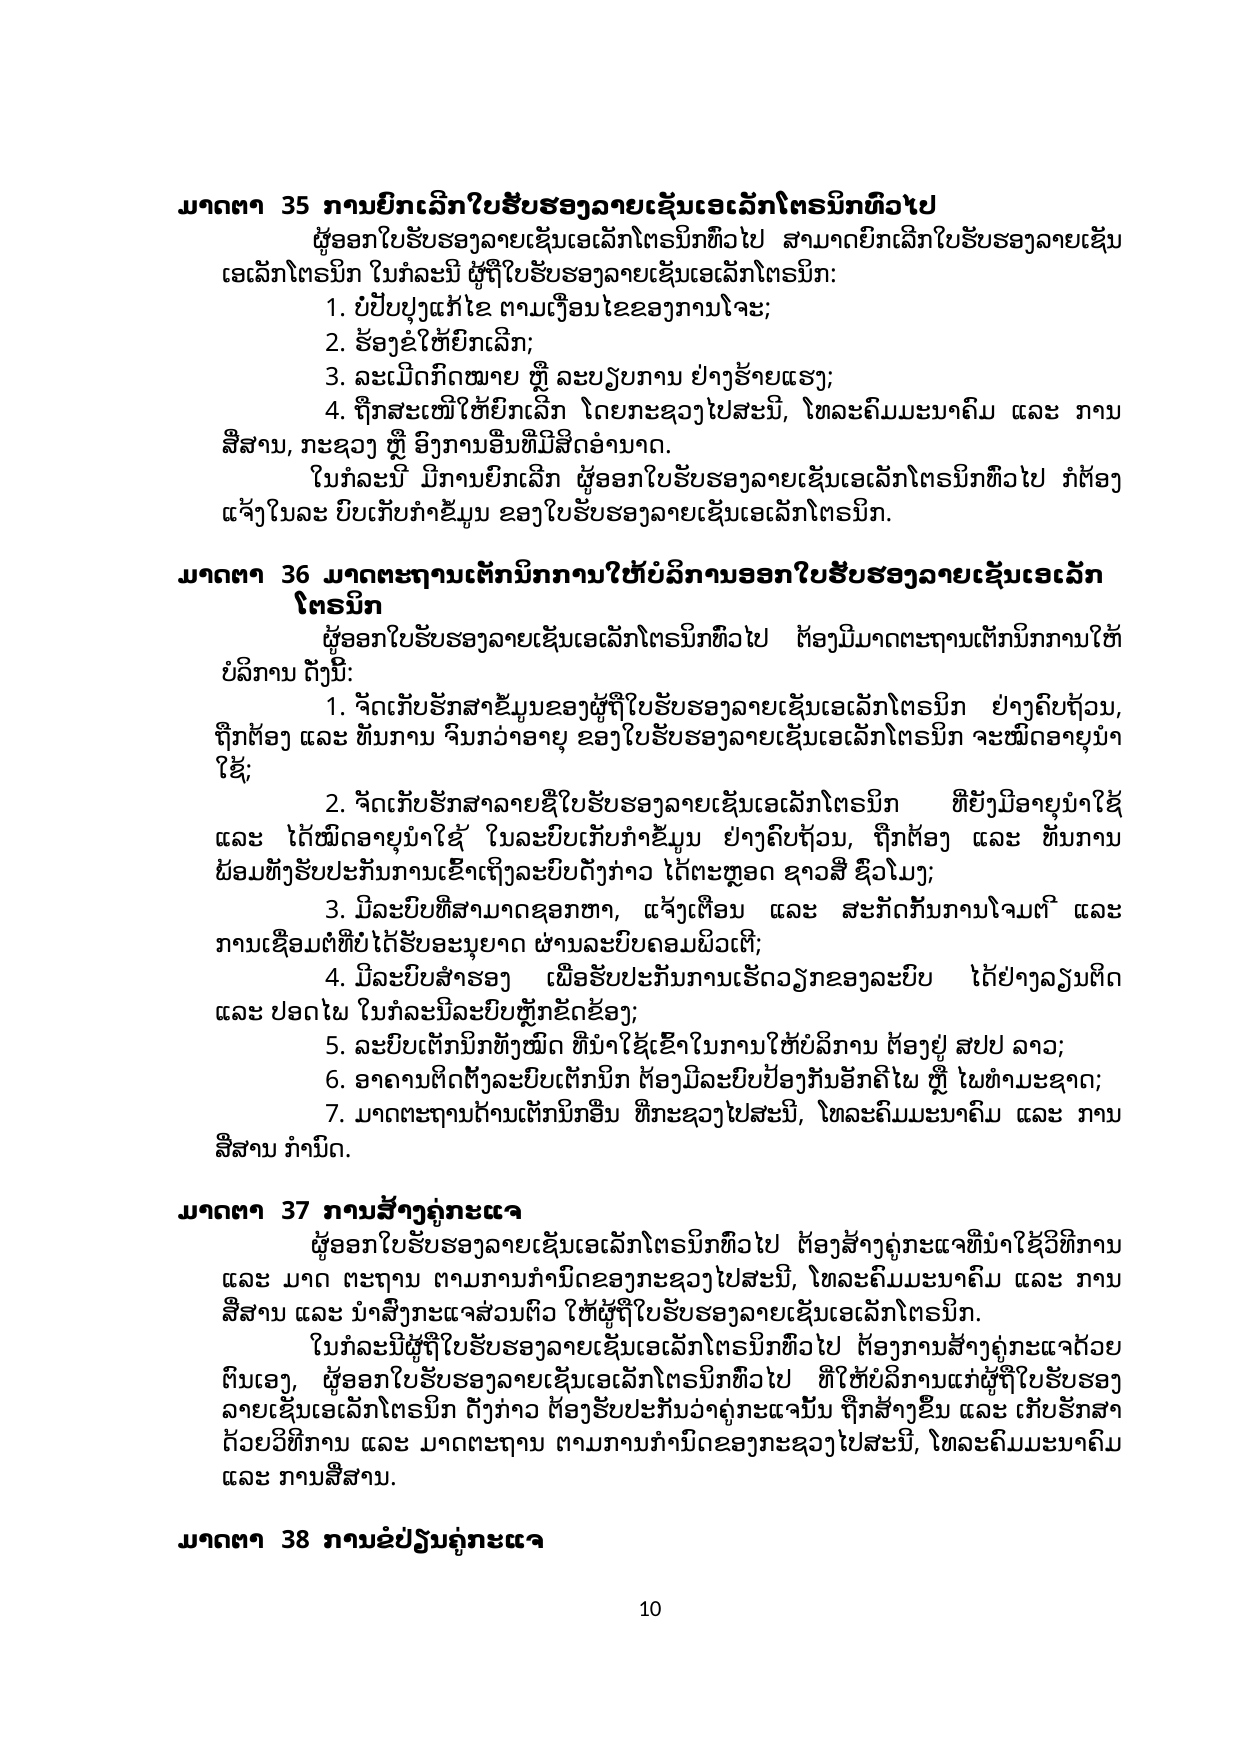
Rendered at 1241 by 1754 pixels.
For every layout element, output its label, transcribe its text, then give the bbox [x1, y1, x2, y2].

list ບໍ່ປັບປຸງແກ້ໄຂ ຕາມເງື່ອນໄຂຂອງການໂຈະ; [222, 290, 1122, 324]
list ຜູ້ອອກໃບຮັບຮອງລາຍເຊັນເອ​ເລັກໂຕຣນິກທົ່ວໄປ ສາມາດຍົກ​ເລີກໃບຮັບຮອງລາຍເຊັນເອເລັກໂຕຣນິກ ໃນກໍລະນີ ຜູ້ຖືໃບຮັບຮອງລາຍເຊັນເອເລັກໂຕຣນິກ: [222, 222, 1122, 290]
list ມາດຕາ 38 ການຂໍປ່ຽນຄູ່ກະແຈ [177, 1521, 1122, 1556]
list ມາດຕາ 37 ການສ້າງຄູ່ກະແຈ [177, 1192, 1122, 1226]
list ອາຄານຕິດຕັ້ງລະບົບເຕັກນິກ ຕ້ອງມີລະບົບປ້ອງກັນອັກຄີໄພ ຫຼື ໄພທຳມະຊາດ; [215, 1062, 1122, 1096]
list ມີລະບົບທີ່ສາມາດຊອກຫາ, ແຈ້ງເຕືອນ ແລະ ສະກັດກັ້ນການໂຈມຕີ ແລະ ການເຊື່ອມຕໍ່ທີ່ບໍ່ໄດ້ຮັບອະນຸຍາດ ຜ່ານລະບົບຄອມພິວເຕີ; [215, 892, 1122, 960]
list ມາດຕາ 36 ມາດຕະຖານເຕັກນິກການໃຫ້ບໍລິການອອກໃບຮັບຮອງລາຍເຊັນເອເລັກໂຕຣນິກ [177, 557, 1122, 620]
list ມາດຕະຖານດ້ານເຕັກນິກອື່ນ ທີ່ກະຊວງໄປສະນີ, ໂທລະຄົມມະນາຄົມ ແລະ ການສື່ສານ ກຳນົດ. [215, 1096, 1122, 1164]
list ໃນກໍລະນີຜູ້ຖືໃບຮັບຮອງລາຍເຊັນເອເລັກໂຕຣນິກທົ່ວໄປ ຕ້ອງການສ້າງຄູ່ກະແຈດ້ວຍຕົນເອງ, ຜູ້ອອກໃບຮັບຮອງລາຍເຊັນເອ​ເລັກໂຕຣນິກທົ່ວໄປ ທີ່ໃຫ້ບໍລິການແກ່ຜູ້ຖືໃບຮັບຮອງລາຍເຊັນເອເລັກໂຕຣນິກ ດ່ັງກ່າວ ຕ້ອງຮັບປະກັນວ່າຄູ່ກະແຈນັ້ນ ຖືກສ້າງຂຶ້ນ ແລະ ເກັບຮັກສາດ້ວຍວິທີການ ແລະ ມາດຕະຖານ ຕາມການກຳນົດຂອງກະຊວງໄປສະນີ, ໂທລະຄົມມະນາຄົມ ແລະ ການສື່ສານ. [222, 1332, 1122, 1493]
list ມີລະບົບສຳຮອງ ເພື່ອຮັບປະກັນການເຮັດວຽກຂອງລະບົບ ໄດ້ຢ່າງລຽນຕິດ ແລະ ປອດໄພ ໃນກໍລະນີລະບົບຫຼັກຂັດຂ້ອງ; [215, 960, 1122, 1028]
list ຈັດເກັບຮັກສາລາຍຊື່ໃບຮັບຮອງລາຍເຊັນເອ​ເລັກໂຕຣນິກ ທີ່ຍັງມີອາຍຸນຳໃຊ້ ແລະ ໄດ້ໝົດອາຍຸນຳໃຊ້ ໃນລະບົບເກັບກຳຂໍ້ມູນ ຢ່າງຄົບຖ້ວນ, ຖືກຕ້ອງ ແລະ ທັນການ ພ້ອມທັງຮັບປະກັນການເຂົ້າເຖິງລະບົບດັ່ງກ່າວ ໄດ້ຕະຫຼອດ ຊາວ​ສີ່ ຊົ່ວໂມງ; [215, 786, 1122, 892]
list ລະບົບເຕັກນິກທັງໝົດ ທີ່ນຳໃຊ້ເຂົ້າໃນການໃຫ້ບໍລິການ ຕ້ອງຢູ່ ສປປ ລາວ; [215, 1028, 1122, 1062]
list ໃນກໍລະນີ ມີການຍົກເລີກ ຜູ້ອອກໃບຮັບຮອງລາຍເຊັນເອ​ເລັກໂຕຣນິກທົ່ວໄປ ກໍຕ້ອງແຈ້ງໃນລະ ບົບເກັບກຳຂໍ້ມູນ ຂອງໃບຮັບຮອງລາຍເຊັນເອ​ເລັກໂຕຣນິກ. [222, 460, 1122, 528]
list ຜູ້ອອກໃບຮັບຮອງລາຍເຊັນເອ​ເລັກໂຕຣນິກທົ່ວໄປ ຕ້ອງມີມາດຕະຖານເຕັກນິກການໃຫ້ບໍລິການ ດັ່ງນີ້: [222, 620, 1122, 688]
list ລະເມີດກົດໝາຍ ຫຼື ລະບຽບການ ຢ່າງຮ້າຍແຮງ; [222, 358, 1122, 392]
list ຈັດເກັບຮັກສາຂໍ້ມູນຂອງຜູ້ຖືໃບຮັບຮອງລາຍເຊັນເອເລັກໂຕຣນິກ ຢ່າງຄົບຖ້ວນ, ຖືກຕ້ອງ ແລະ ທັນການ ຈົນກວ່າອາຍຸ ຂອງໃບຮັບຮອງລາຍເຊັນເອ​ເລັກໂຕຣນິກ ຈະໝົດອາຍຸນຳໃຊ້; [215, 688, 1122, 786]
list ຖືກສະເໜີ​ໃຫ້ຍົກເລີກ ໂດຍກະຊວງໄປສະນີ, ໂທລະຄົມມະນາຄົມ ແລະ ການສື່ສານ, ກະຊວງ ຫຼື ອົງການອື່ນທີ່ມີສິດອຳນາດ. [222, 392, 1122, 460]
list ມາດຕາ 35 ການຍົກ​ເລີກໃບຮັບຮອງລາຍເຊັນເອເລັກໂຕຣນິກທົ່ວໄປ [177, 188, 1122, 222]
list ຜູ້ອອກໃບຮັບຮອງລາຍ​ເຊັນ​ເອເລັກໂຕຣນິກທົ່ວໄປ ຕ້ອງສ້າງຄູ່ກະແຈທີ່ນຳໃຊ້ວິທີການ ແລະ ມາດ ຕະຖານ ຕາມການກຳນົດຂອງກະຊວງໄປສະນີ, ໂທລະຄົມມະນາຄົມ ແລະ ການສື່ສານ ແລະ ນຳສົ່ງກະແຈສ່ວນຕົວ ໃຫ້ຜູ້ຖືໃບຮັບຮອງລາຍເຊັນເອເລັກໂຕຣນິກ. [222, 1226, 1122, 1332]
list ຮ້ອງຂໍໃຫ້ຍົກເລີກ; [222, 324, 1122, 358]
